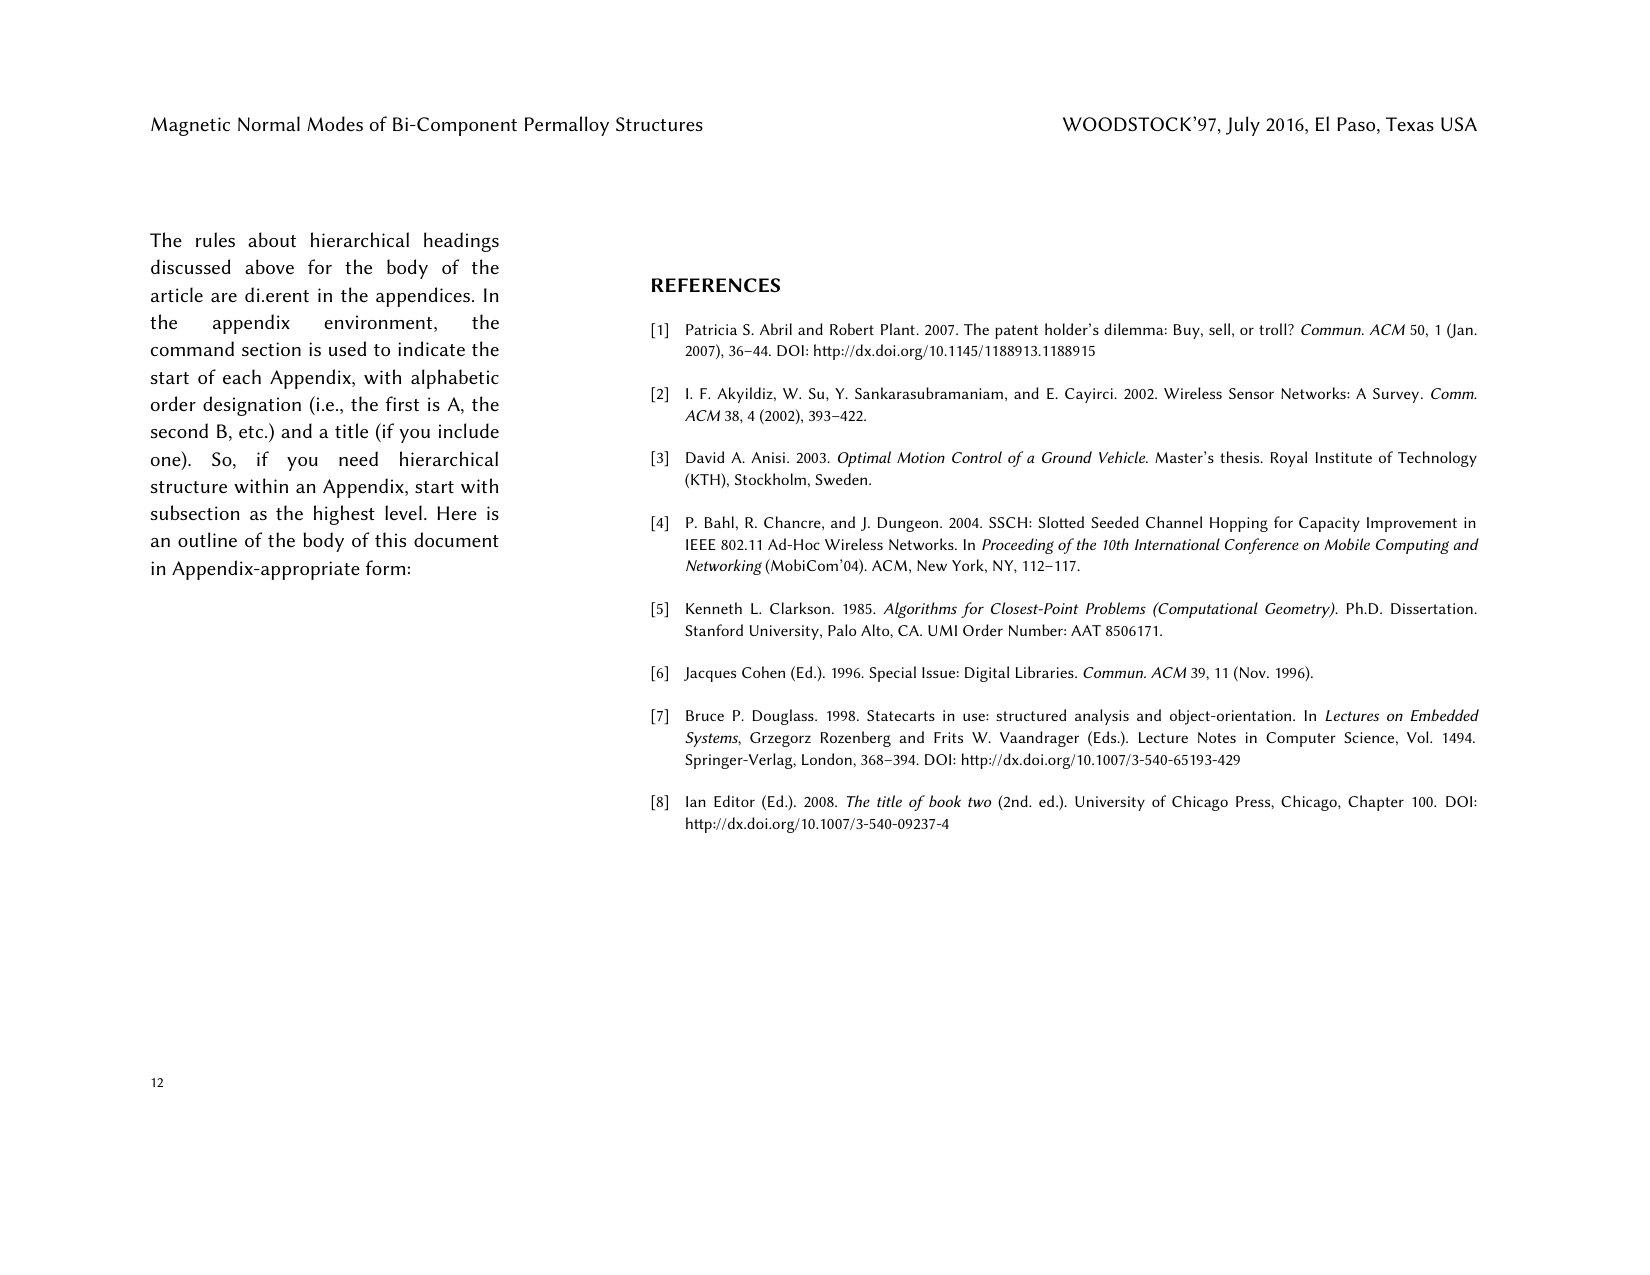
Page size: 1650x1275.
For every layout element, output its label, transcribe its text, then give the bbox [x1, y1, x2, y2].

table_cell [6] [639, 664, 680, 706]
text REFERENCES [650, 273, 1500, 297]
table_cell [2] [639, 385, 680, 449]
table_cell Bruce P. Douglass. 1998. Statecarts in use: structured analysis and object-orientation. In Lectures on Embedded Systems, Grzegorz Rozenberg and Frits W. Vaandrager (Eds.). Lecture Notes in Computer Science, Vol. 1494. Springer-Verlag, London, 368–394. DOI: http://dx.doi.org/10.1007/3-540-65193-429 [680, 706, 1489, 793]
table_cell [5] [639, 600, 680, 664]
text The rules about hierarchical headings discussed above for the body of the article are di.erent in the appendices. In the appendix environment, the command section is used to indicate the start of each Appendix, with alphabetic order designation (i.e., the first is A, the second B, etc.) and a title (if you include one). So, if you need hierarchical structure within an Appendix, start with subsection as the highest level. Here is an outline of the body of this document in Appendix-appropriate form: [150, 229, 500, 580]
table_header Patricia S. Abril and Robert Plant. 2007. The patent holder’s dilemma: Buy, sell, or troll? Commun. ACM 50, 1 (Jan. 2007), 36–44. DOI: http://dx.doi.org/10.1145/1188913.1188915 [680, 320, 1489, 384]
table_cell Jacques Cohen (Ed.). 1996. Special Issue: Digital Libraries. Commun. ACM 39, 11 (Nov. 1996). [680, 664, 1489, 706]
table_header [1] [639, 320, 680, 384]
table_cell I. F. Akyildiz, W. Su, Y. Sankarasubramaniam, and E. Cayirci. 2002. Wireless Sensor Networks: A Survey. Comm. ACM 38, 4 (2002), 393–422. [680, 385, 1489, 449]
table_cell P. Bahl, R. Chancre, and J. Dungeon. 2004. SSCH: Slotted Seeded Channel Hopping for Capacity Improvement in IEEE 802.11 Ad-Hoc Wireless Networks. In Proceeding of the 10th International Conference on Mobile Computing and Networking (MobiCom’04). ACM, New York, NY, 112–117. [680, 513, 1489, 599]
table_cell Ian Editor (Ed.). 2008. The title of book two (2nd. ed.). University of Chicago Press, Chicago, Chapter 100. DOI: http://dx.doi.org/10.1007/3-540-09237-4 [680, 793, 1489, 857]
table_cell Kenneth L. Clarkson. 1985. Algorithms for Closest-Point Problems (Computational Geometry). Ph.D. Dissertation. Stanford University, Palo Alto, CA. UMI Order Number: AAT 8506171. [680, 600, 1489, 664]
table_cell [8] [639, 793, 680, 857]
table_cell [4] [639, 513, 680, 599]
table_cell David A. Anisi. 2003. Optimal Motion Control of a Ground Vehicle. Master’s thesis. Royal Institute of Technology (KTH), Stockholm, Sweden. [680, 449, 1489, 513]
table_cell [3] [639, 449, 680, 513]
table_cell [7] [639, 706, 680, 793]
